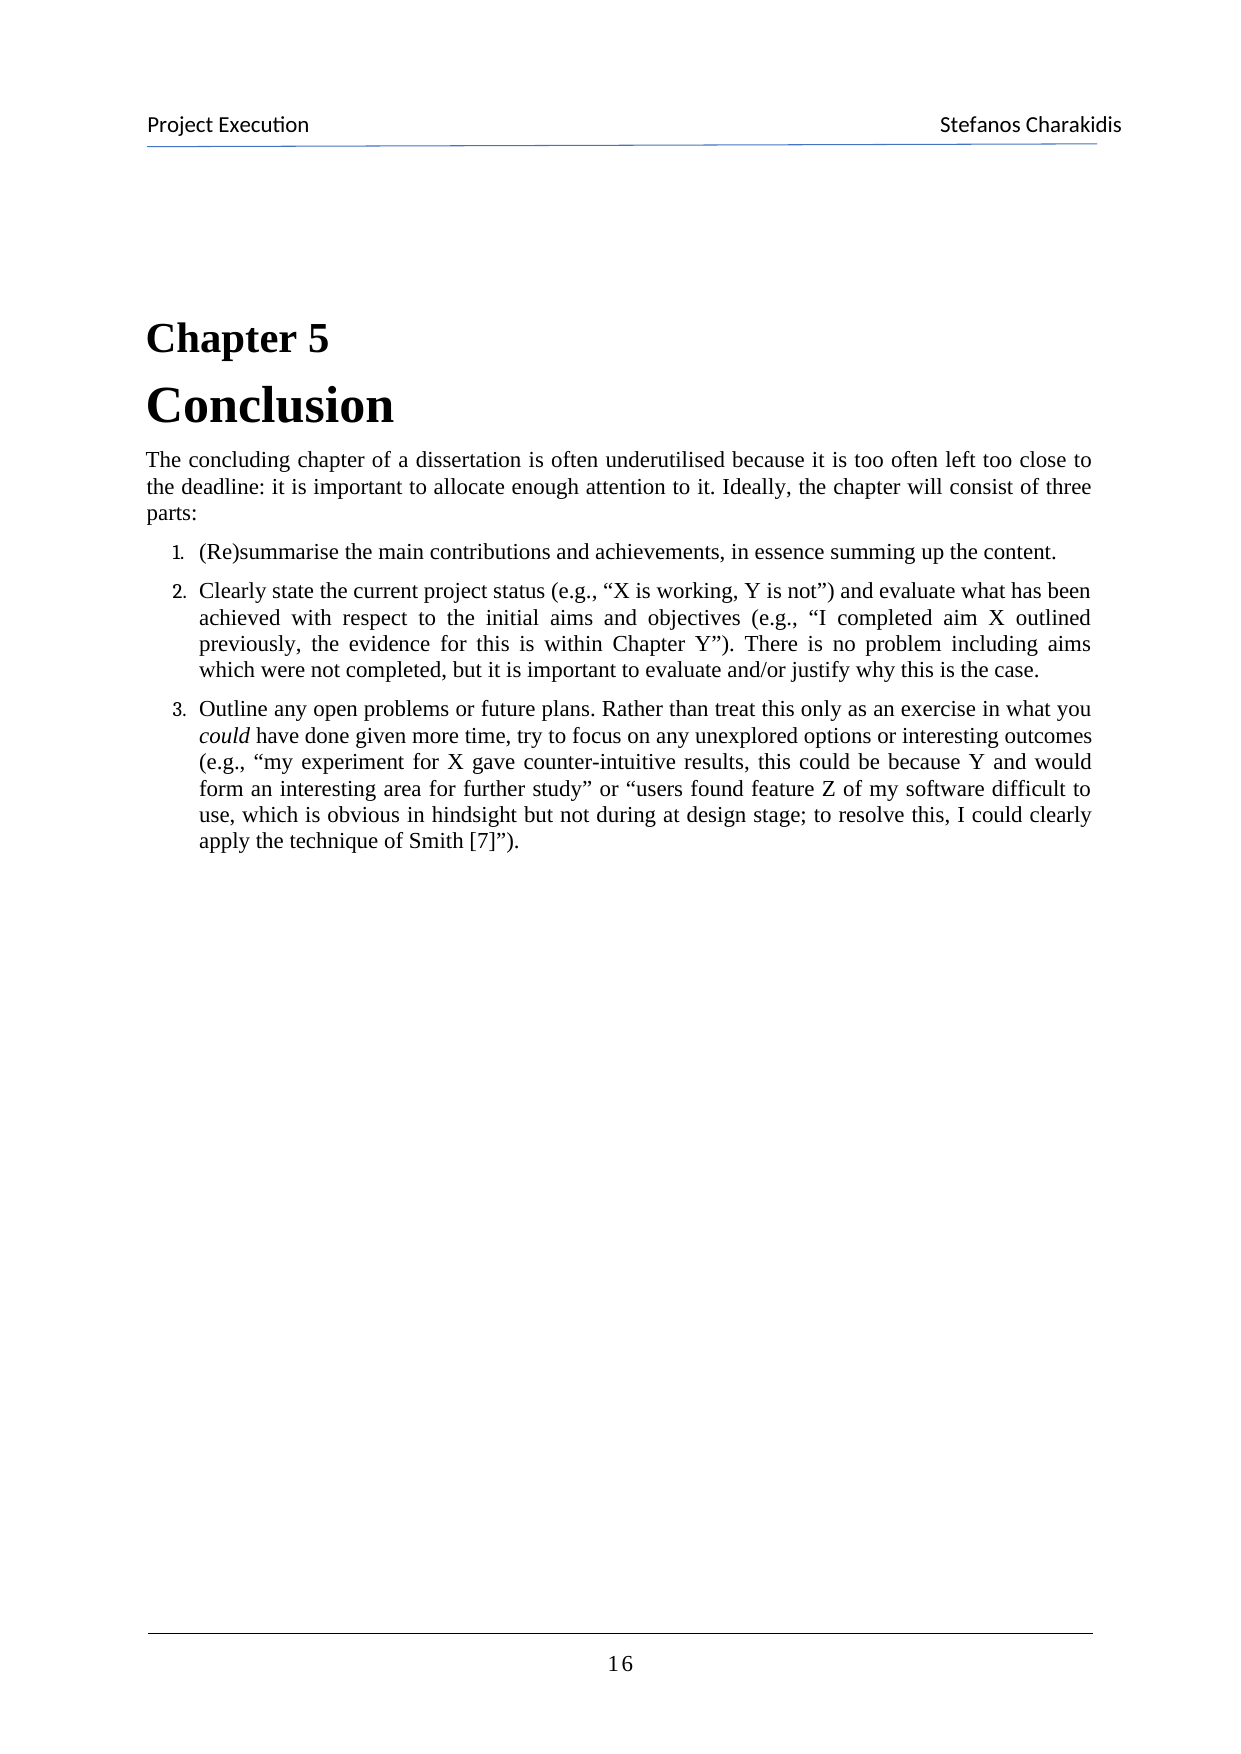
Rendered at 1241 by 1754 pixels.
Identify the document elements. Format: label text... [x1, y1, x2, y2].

list (Re)summarise the main contributions and achievements, in essence summing up the content. [172, 538, 1093, 565]
list Outline any open problems or future plans. Rather than treat this only as an exercise in what you could have done given more time, try to focus on any unexplored options or interesting outcomes (e.g., “my experiment for X gave counter-intuitive results, this could be because Y and would form an interesting area for further study” or “users found feature Z of my software difficult to use, which is obvious in hindsight but not during at design stage; to resolve this, I could clearly apply the technique of Smith [7]”). [172, 695, 1093, 854]
list Clearly state the current project status (e.g., “X is working, Y is not”) and evaluate what has been achieved with respect to the initial aims and objectives (e.g., “I completed aim X outlined previously, the evidence for this is within Chapter Y”). There is no problem including aims which were not completed, but it is important to evaluate and/or justify why this is the case. [172, 577, 1093, 683]
subtitle Conclusion [145, 374, 1093, 434]
text Chapter 5 [145, 312, 1093, 362]
text The concluding chapter of a dissertation is often underutilised because it is too often left too close to the deadline: it is important to allocate enough attention to it. Ideally, the chapter will consist of three parts: [145, 447, 1093, 526]
